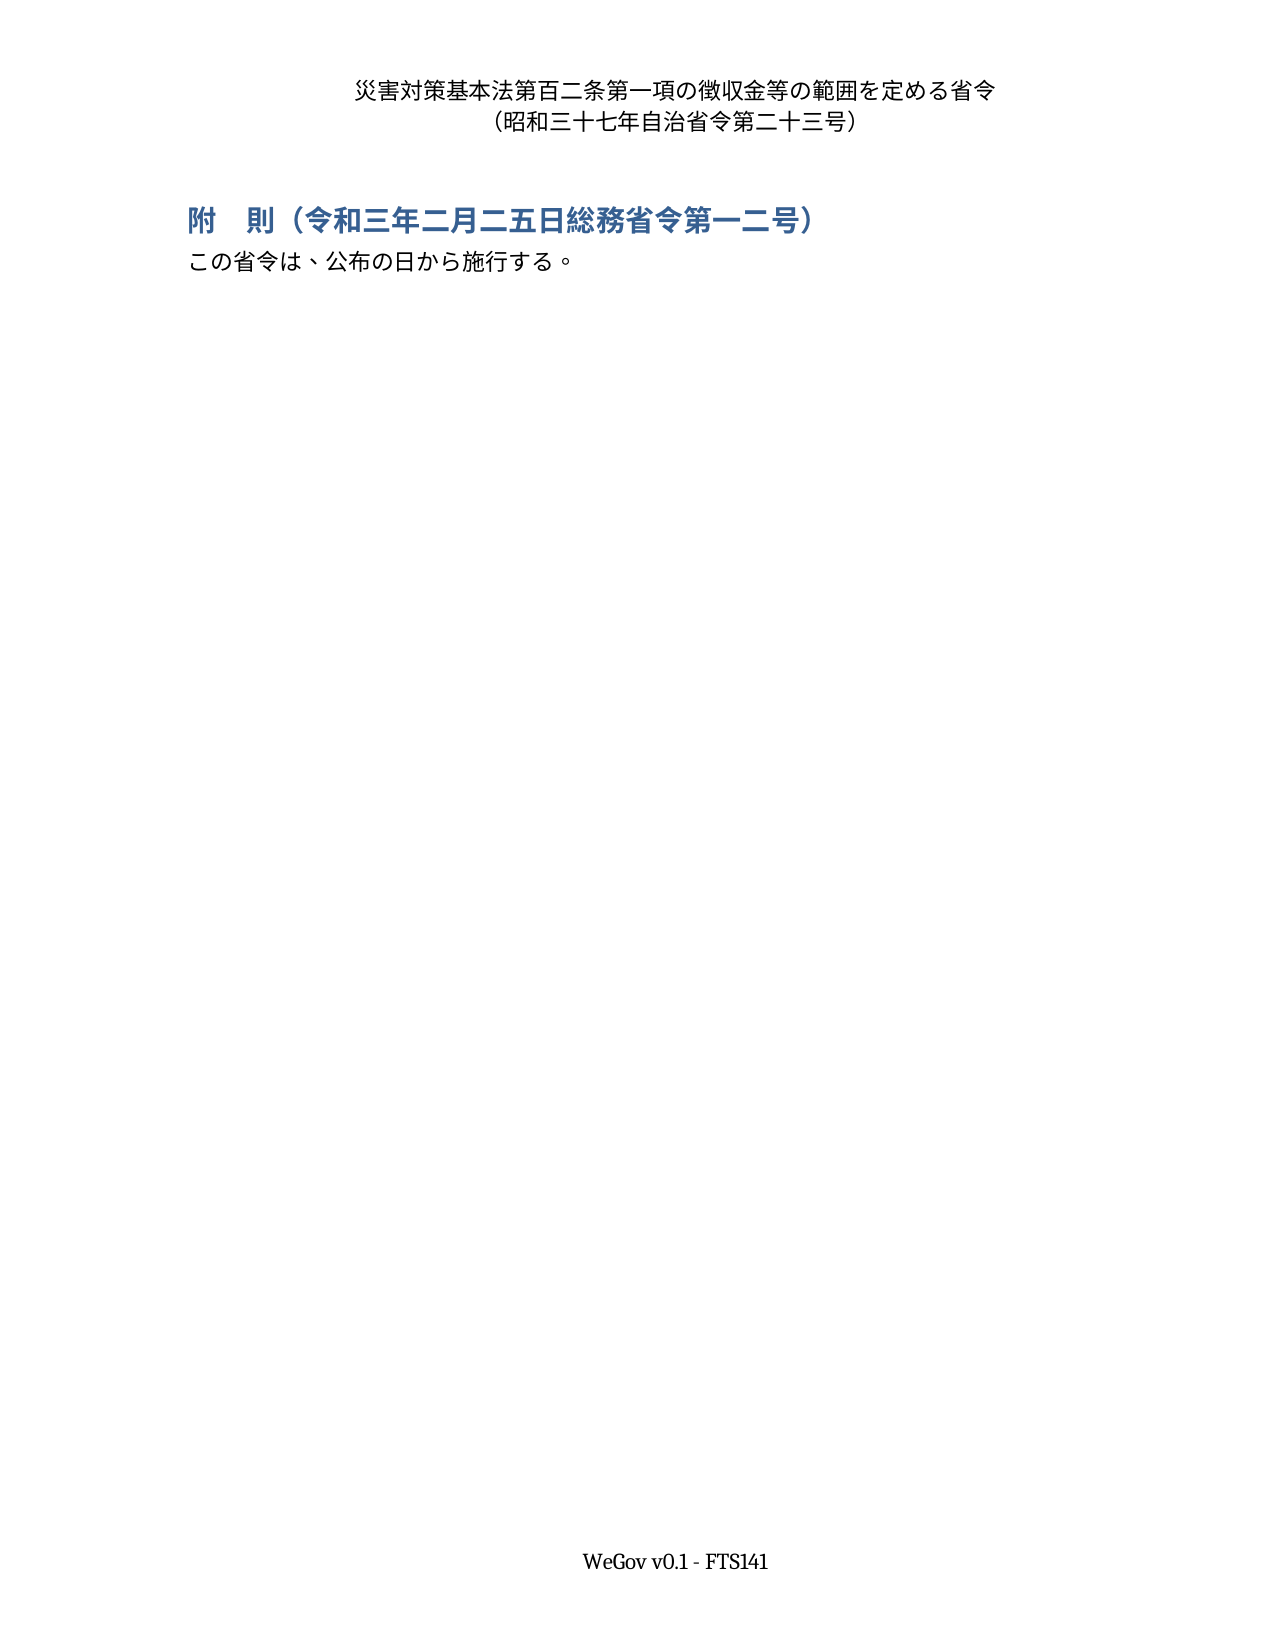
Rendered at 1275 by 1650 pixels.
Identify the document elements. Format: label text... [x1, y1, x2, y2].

subtitle 附 則（令和三年二月二五日総務省令第一二号） [187, 200, 1087, 240]
text この省令は、公布の日から施行する。 [187, 246, 1087, 277]
